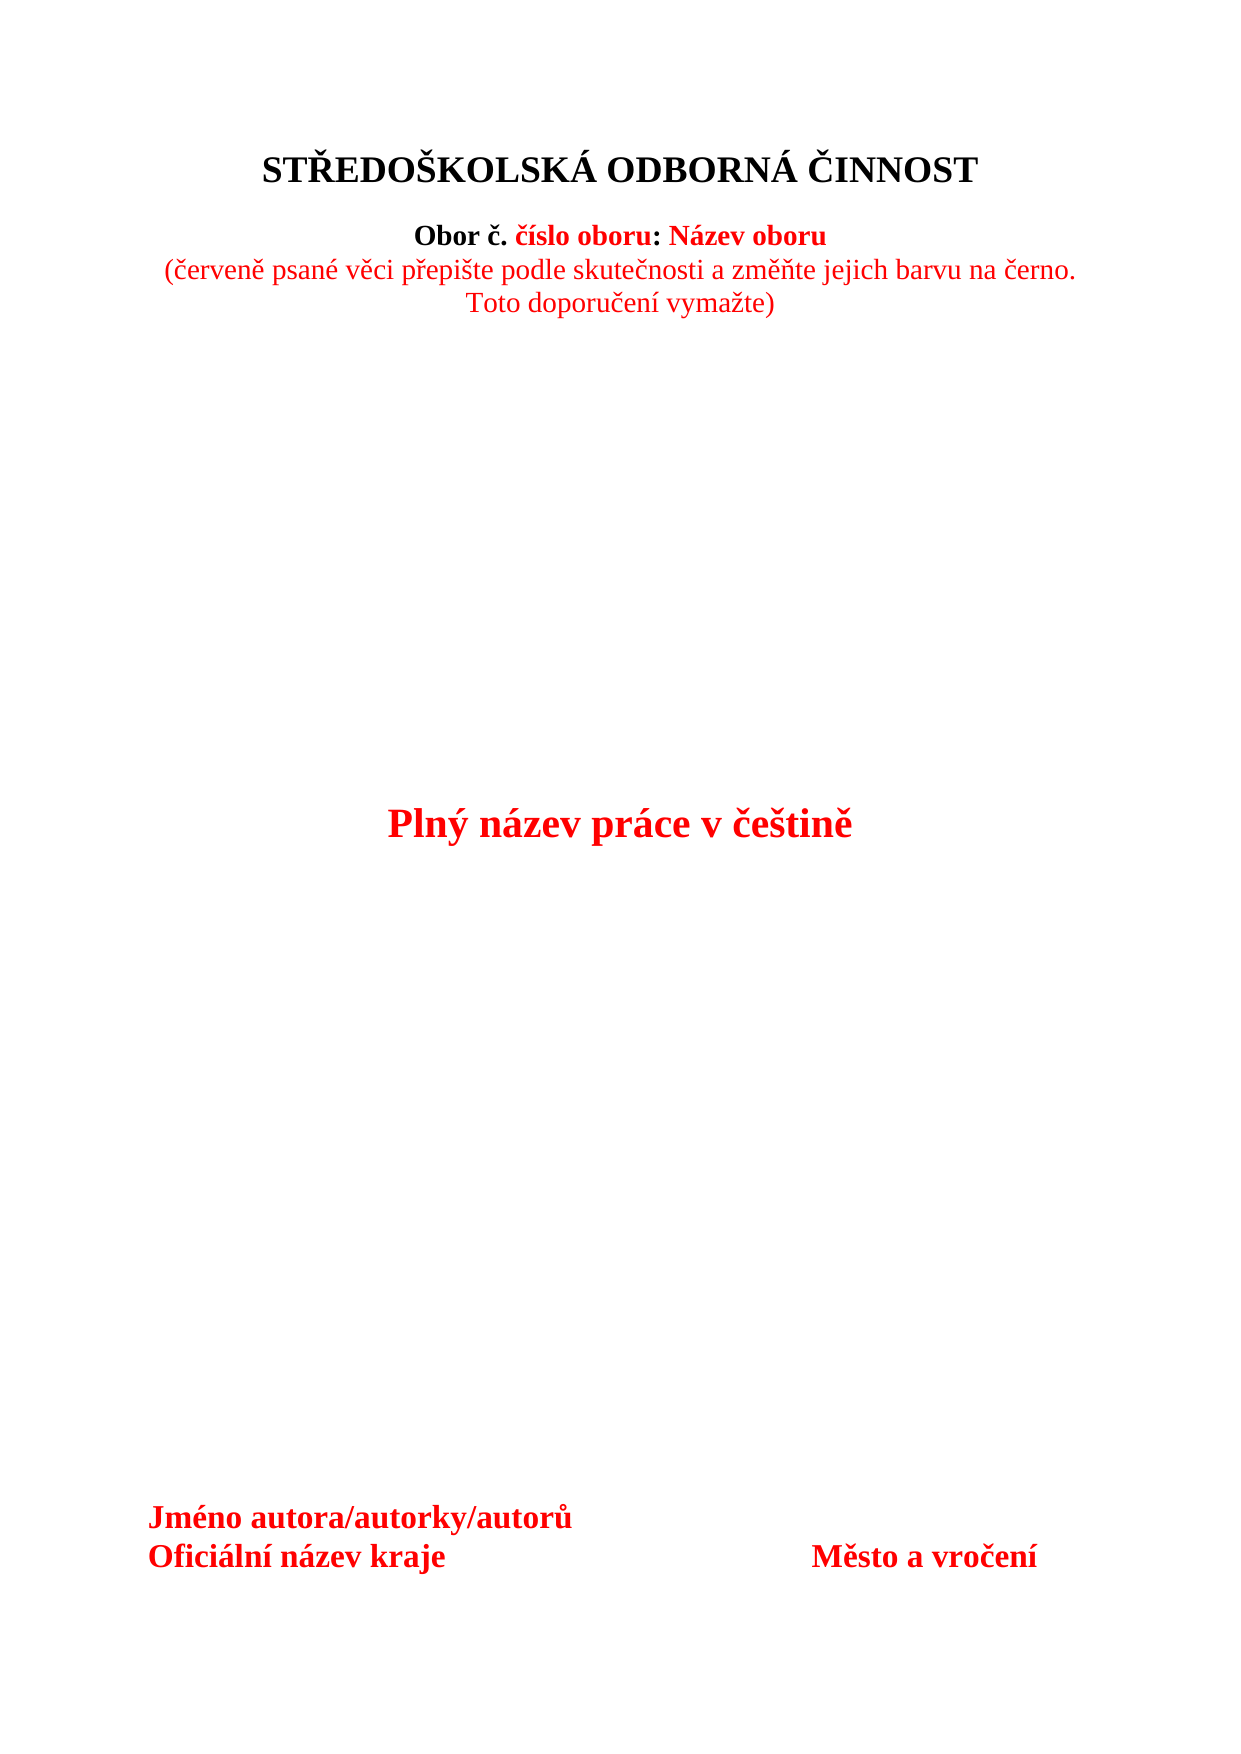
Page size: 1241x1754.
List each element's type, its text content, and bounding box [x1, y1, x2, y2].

text Oficiální název kraje Město a vročení [148, 1536, 1093, 1574]
text Obor č. číslo oboru: Název oboru [148, 218, 1093, 252]
text STŘEDOŠKOLSKÁ ODBORNÁ ČINNOST [148, 148, 1093, 191]
text Jméno autora/autorky/autorů [148, 1498, 1093, 1536]
text (červeně psané věci přepište podle skutečnosti a změňte jejich barvu na černo. Toto doporučení vymažte) [148, 252, 1093, 319]
text Plný název práce v češtině [148, 798, 1093, 846]
